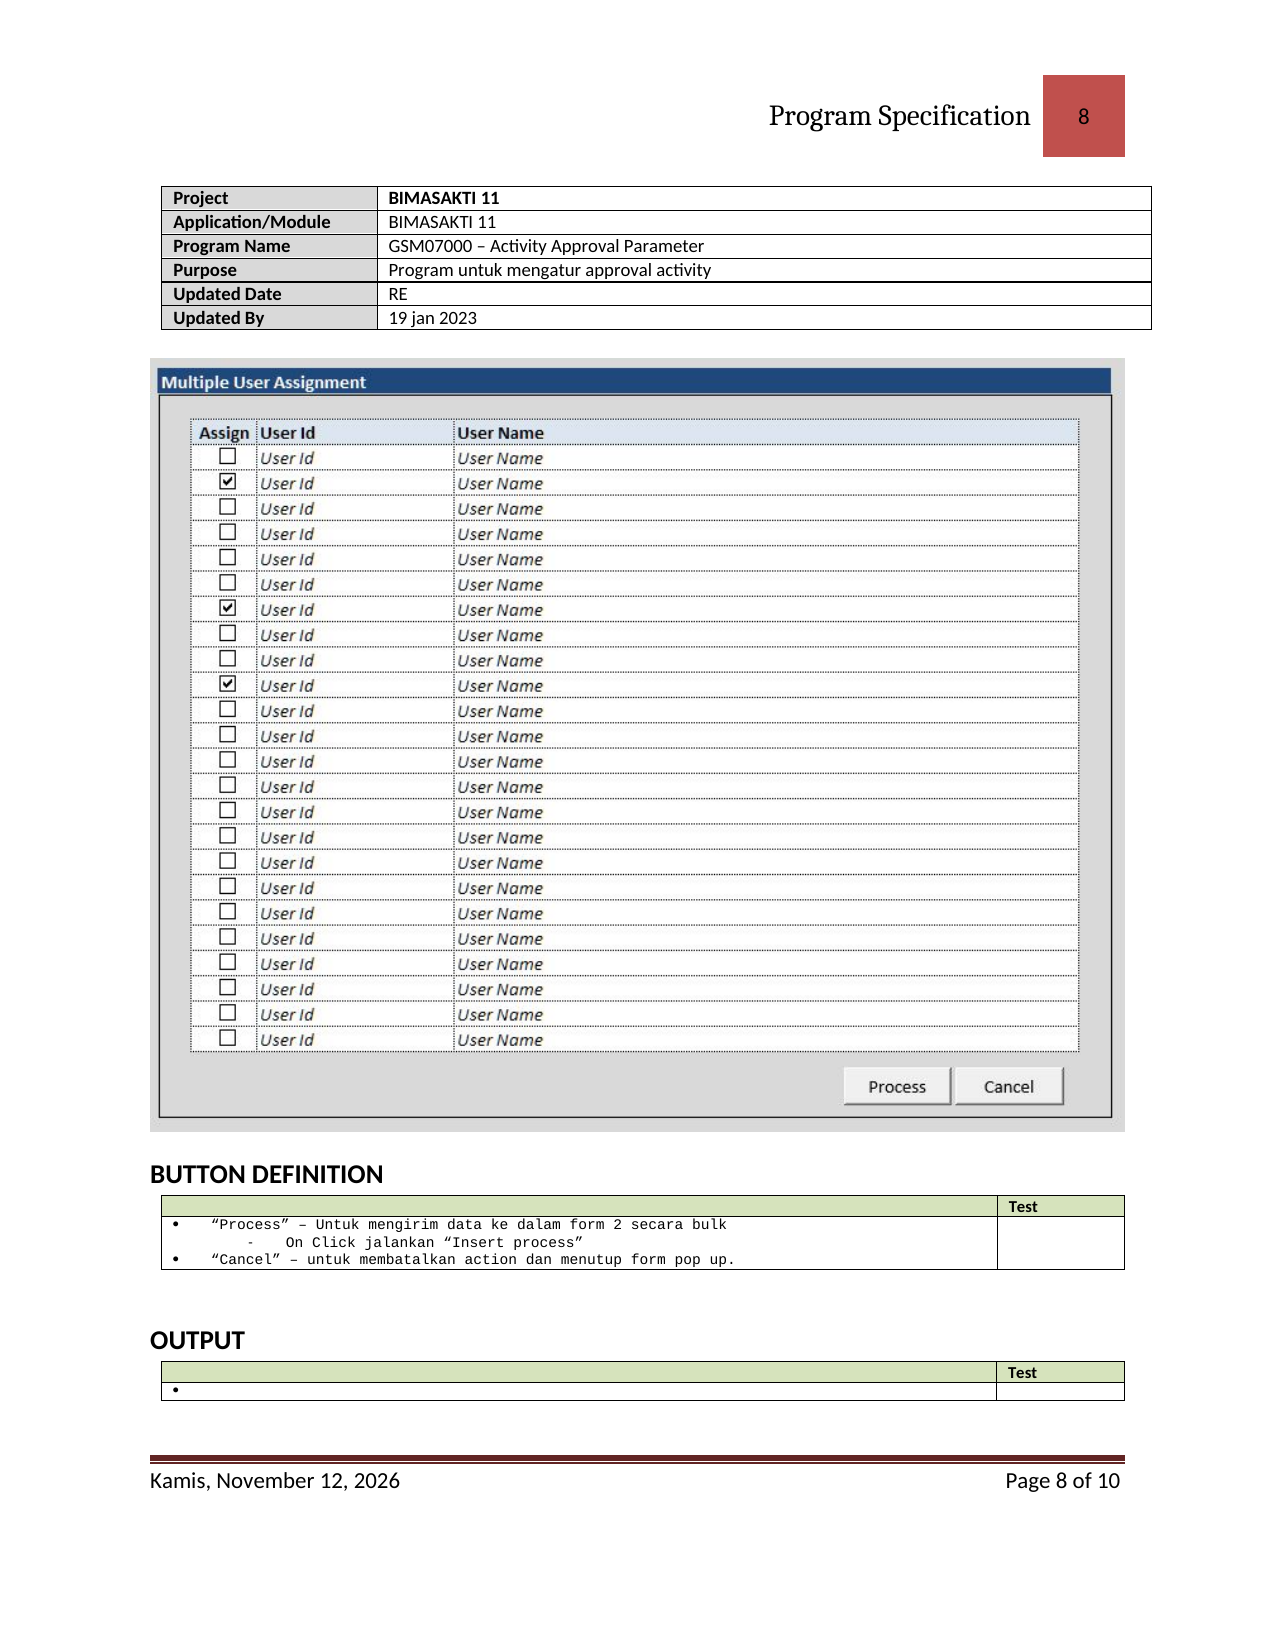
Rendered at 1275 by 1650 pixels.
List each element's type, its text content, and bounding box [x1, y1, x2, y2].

table_cell [998, 1217, 1124, 1269]
table_header [162, 1362, 996, 1382]
table_cell “Process” – Untuk mengirim data ke dalam form 2 secara bulk On Click jalankan “Insert process” “Cancel” – untuk membatalkan action dan menutup form pop up. [162, 1217, 997, 1269]
picture [150, 358, 1125, 1132]
subtitle BUTTON DEFINITION [150, 1157, 1125, 1190]
subtitle OUTPUT [150, 1323, 1125, 1356]
table_header Test [998, 1196, 1124, 1216]
table_cell [162, 1383, 996, 1400]
table_header Test [997, 1362, 1124, 1382]
table_cell [997, 1383, 1124, 1400]
table_header [162, 1196, 997, 1216]
